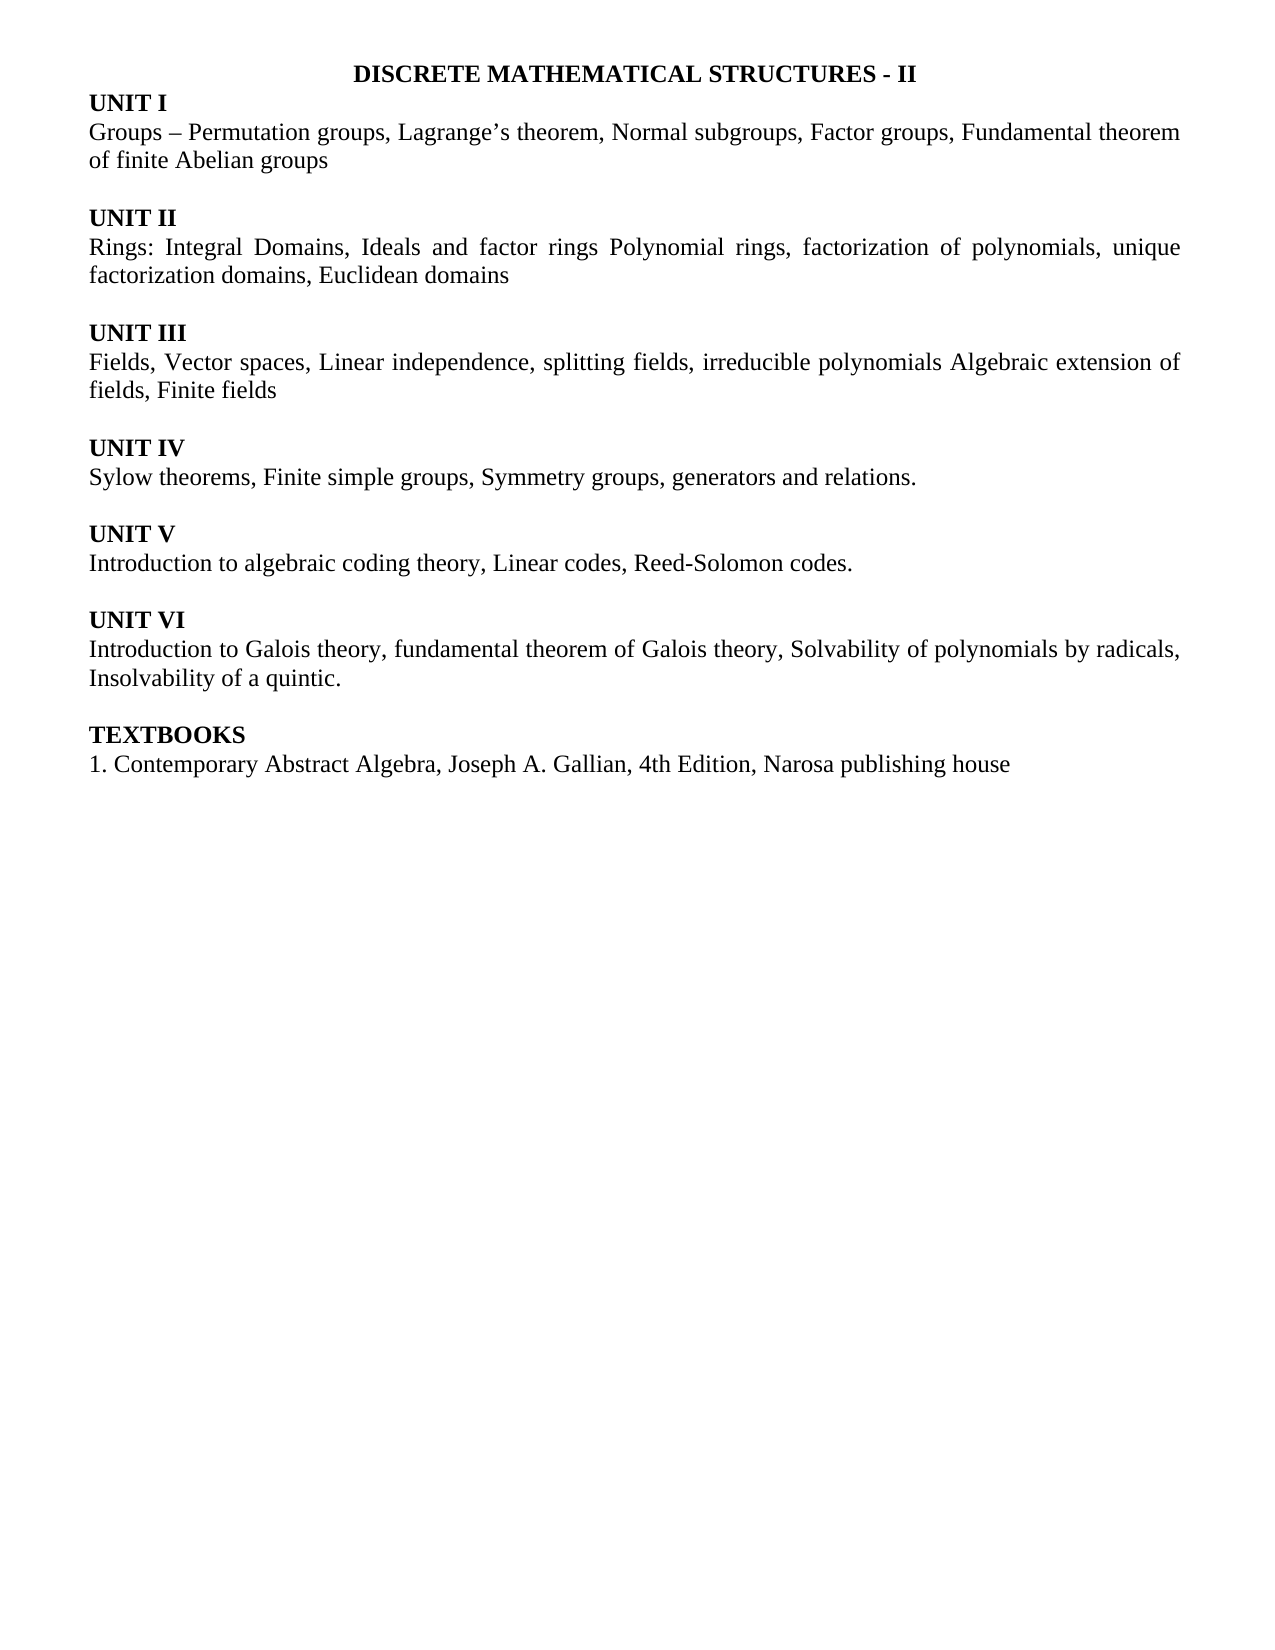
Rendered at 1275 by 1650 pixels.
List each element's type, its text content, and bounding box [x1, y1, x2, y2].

text UNIT I [89, 88, 1181, 117]
text Fields, Vector spaces, Linear independence, splitting fields, irreducible polynomials Algebraic extension of fields, Finite fields [89, 347, 1181, 404]
text UNIT II [89, 203, 1181, 232]
text Rings: Integral Domains, Ideals and factor rings Polynomial rings, factorization of polynomials, unique factorization domains, Euclidean domains [89, 232, 1181, 289]
text Groups – Permutation groups, Lagrange’s theorem, Normal subgroups, Factor groups, Fundamental theorem of finite Abelian groups [89, 117, 1181, 174]
text UNIT III [89, 318, 1181, 347]
text UNIT IV [89, 433, 1181, 462]
text UNIT V [89, 519, 1181, 548]
text UNIT VI [89, 605, 1181, 634]
text Introduction to Galois theory, fundamental theorem of Galois theory, Solvability of polynomials by radicals, Insolvability of a quintic. [89, 634, 1181, 692]
text DISCRETE MATHEMATICAL STRUCTURES - II [89, 59, 1181, 88]
text Sylow theorems, Finite simple groups, Symmetry groups, generators and relations. [89, 462, 1181, 490]
text Introduction to algebraic coding theory, Linear codes, Reed-Solomon codes. [89, 548, 1181, 577]
list 1. Contemporary Abstract Algebra, Joseph A. Gallian, 4th Edition, Narosa publishing house [89, 749, 1181, 778]
text TEXTBOOKS [89, 720, 1181, 749]
